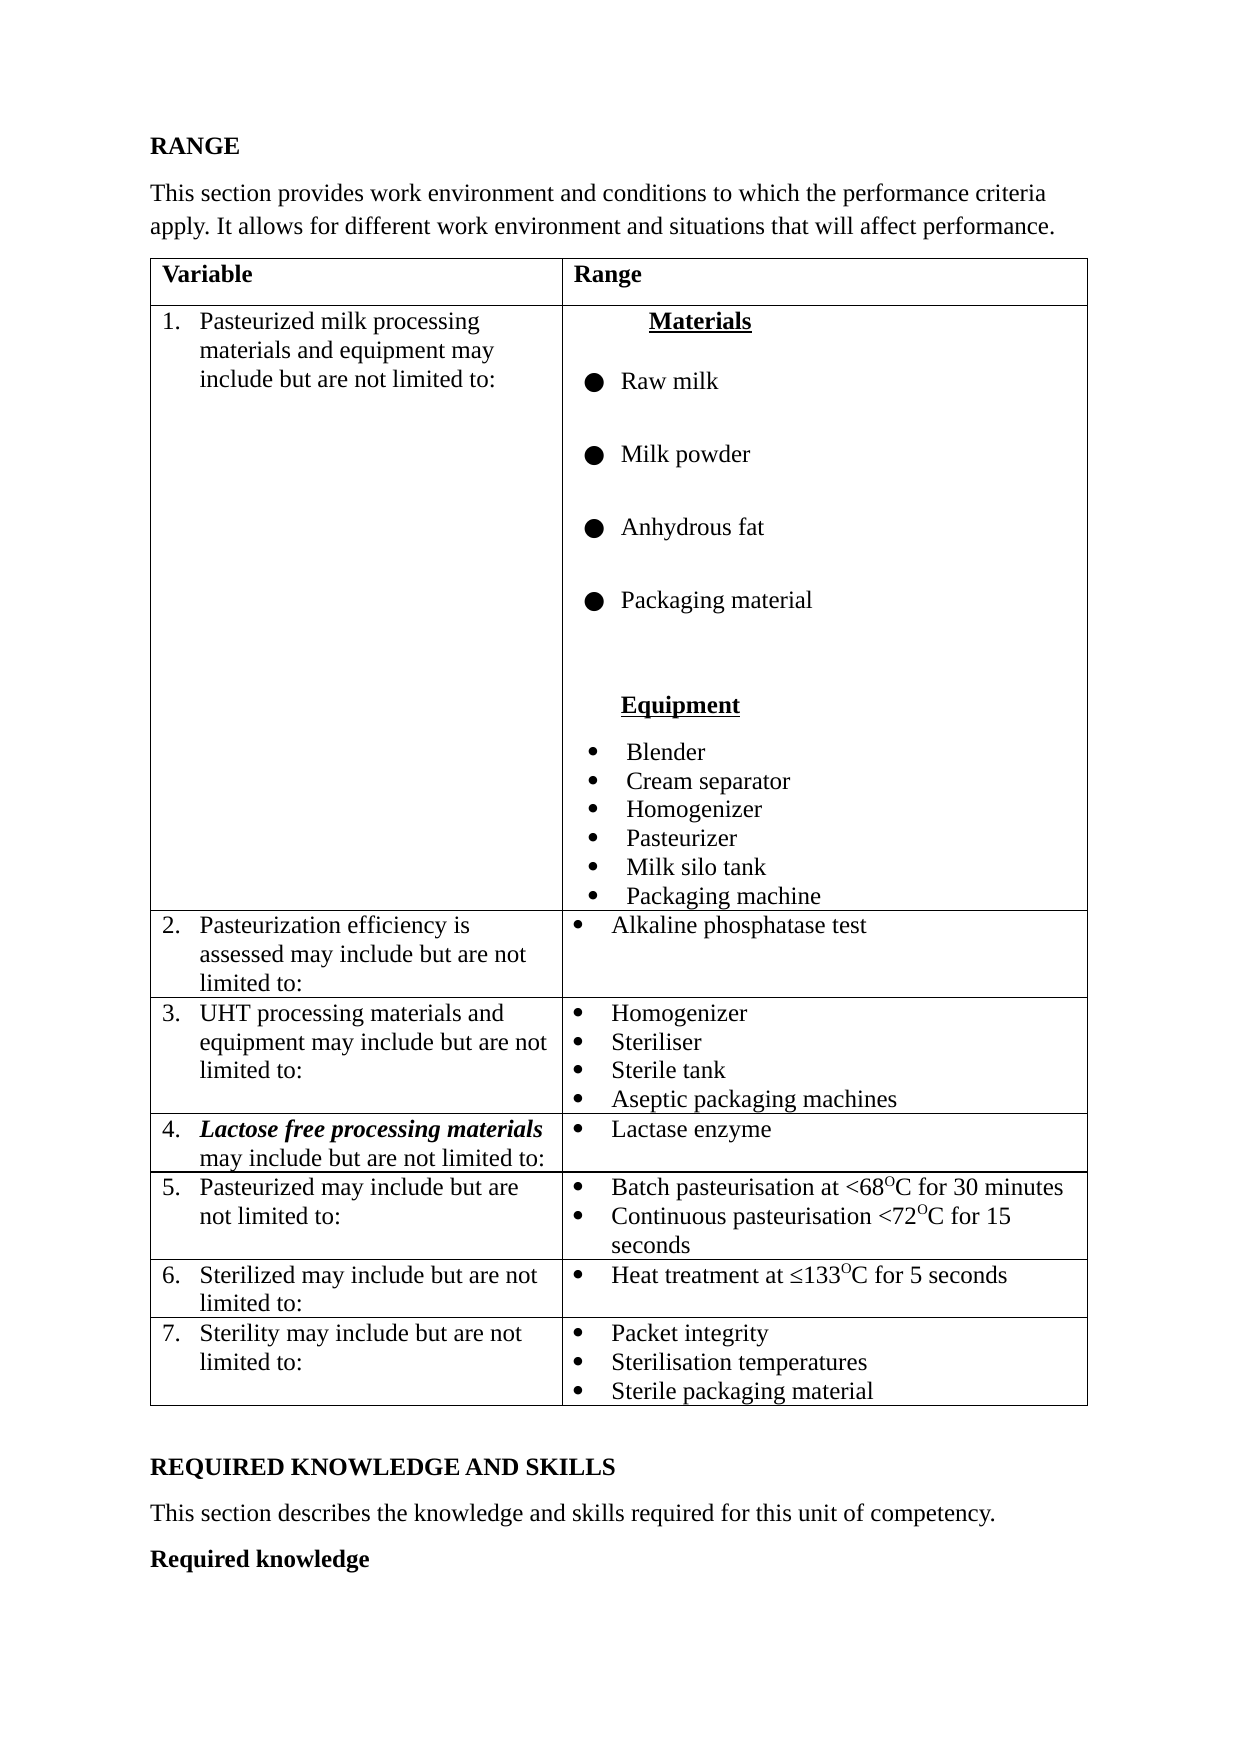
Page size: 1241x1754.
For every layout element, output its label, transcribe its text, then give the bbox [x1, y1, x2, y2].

table_cell Materials Raw milk Milk powder Anhydrous fat Packaging material Equipment Blender Cream separator Homogenizer Pasteurizer Milk silo tank Packaging machine [563, 306, 1087, 909]
text This section provides work environment and conditions to which the performance criteria apply. It allows for different work environment and situations that will affect performance. [150, 178, 1090, 240]
table_cell Lactose free processing materials may include but are not limited to: [151, 1114, 562, 1171]
table_cell Alkaline phosphatase test [563, 911, 1087, 997]
text Required knowledge [150, 1544, 1090, 1573]
table_header Range [563, 259, 1087, 305]
text This section describes the knowledge and skills required for this unit of competency. [150, 1498, 1090, 1527]
table_cell Batch pasteurisation at <68OC for 30 minutes Continuous pasteurisation <72OC for 15 seconds [563, 1173, 1087, 1259]
table_cell Lactase enzyme [563, 1114, 1087, 1171]
table_cell Heat treatment at ≤133OC for 5 seconds [563, 1260, 1087, 1317]
table_cell Sterility may include but are not limited to: [151, 1318, 562, 1404]
table_cell Pasteurized milk processing materials and equipment may include but are not limited to: [151, 306, 562, 909]
table_cell Pasteurization efficiency is assessed may include but are not limited to: [151, 911, 562, 997]
table_cell Homogenizer Steriliser Sterile tank Aseptic packaging machines [563, 998, 1087, 1113]
table_cell Pasteurized may include but are not limited to: [151, 1173, 562, 1259]
table_cell Packet integrity Sterilisation temperatures Sterile packaging material [563, 1318, 1087, 1404]
table_cell Sterilized may include but are not limited to: [151, 1260, 562, 1317]
table_header Variable [151, 259, 562, 305]
text REQUIRED KNOWLEDGE AND SKILLS [150, 1452, 1090, 1481]
text RANGE [150, 131, 1090, 160]
table_cell UHT processing materials and equipment may include but are not limited to: [151, 998, 562, 1113]
